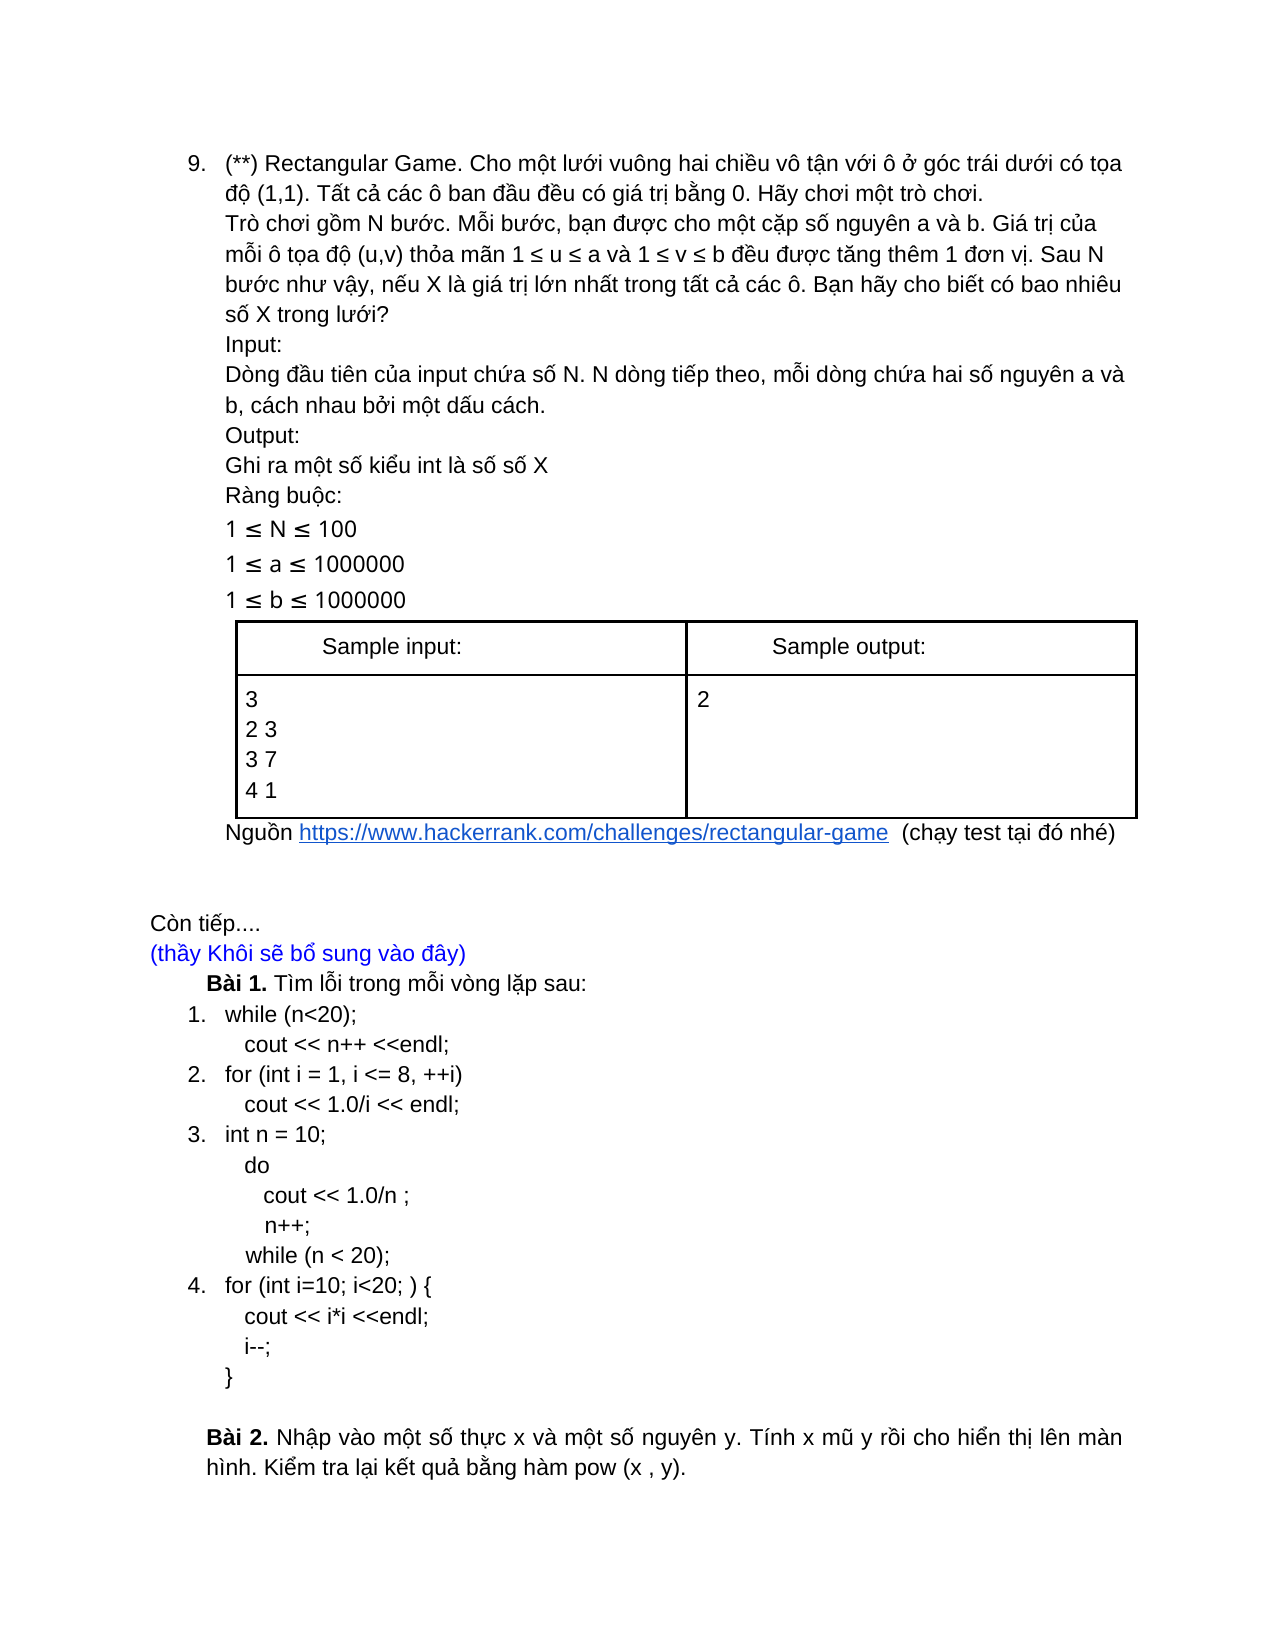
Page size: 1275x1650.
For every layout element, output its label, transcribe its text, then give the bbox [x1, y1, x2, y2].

list while (n<20); [187, 1001, 1125, 1027]
text cout << 1.0/n ; [150, 1182, 1125, 1208]
text 1 ≤ a ≤ 1000000 [225, 548, 1125, 580]
text Ghi ra một số kiểu int là số số X [225, 452, 1125, 478]
text } [225, 1363, 1125, 1389]
table_cell 3 2 3 3 7 4 1 [238, 676, 685, 817]
text Trò chơi gồm N bước. Mỗi bước, bạn được cho một cặp số nguyên a và b. Giá trị của mỗi ô tọa độ (u,v) thỏa mãn 1 ≤ u ≤ a và 1 ≤ v ≤ b đều được tăng thêm 1 đơn vị. Sau N bước như vậy, nếu X là giá trị lớn nhất trong tất cả các ô. Bạn hãy cho biết có bao nhiêu số X trong lưới? [225, 210, 1125, 327]
text n++; [150, 1212, 1125, 1238]
text Input: [225, 331, 1125, 358]
table_header Sample input: [238, 623, 685, 673]
list for (int i = 1, i <= 8, ++i) [187, 1061, 1125, 1087]
text Ràng buộc: [225, 482, 1125, 509]
text cout << n++ <<endl; [225, 1031, 1125, 1057]
text Dòng đầu tiên của input chứa số N. N dòng tiếp theo, mỗi dòng chứa hai số nguyên a và b, cách nhau bởi một dấu cách. [225, 361, 1125, 418]
text Còn tiếp.... [150, 910, 1125, 936]
text cout << i*i <<endl; [225, 1303, 1125, 1329]
text do [150, 1152, 1125, 1178]
list for (int i=10; i<20; ) { [187, 1272, 1125, 1299]
text i--; [225, 1333, 1125, 1359]
text (thầy Khôi sẽ bổ sung vào đây) [150, 940, 1125, 966]
text Bài 1. Tìm lỗi trong mỗi vòng lặp sau: [206, 970, 1125, 997]
text Bài 2. Nhập vào một số thực x và một số nguyên y. Tính x mũ y rồi cho hiển thị lên màn hình. Kiểm tra lại kết quả bằng hàm pow (x , y). [206, 1423, 1125, 1480]
list int n = 10; [187, 1121, 1125, 1148]
table_cell 2 [688, 676, 1135, 817]
text while (n < 20); [150, 1242, 1125, 1268]
text cout << 1.0/i << endl; [206, 1091, 1125, 1117]
text Nguồn https://www.hackerrank.com/challenges/rectangular-game (chạy test tại đó nhé) [150, 819, 1125, 876]
text 1 ≤ N ≤ 100 [225, 512, 1125, 544]
text Output: [225, 422, 1125, 448]
table_header Sample output: [688, 623, 1135, 673]
list (**) Rectangular Game. Cho một lưới vuông hai chiều vô tận với ô ở góc trái dưới có tọa độ (1,1). Tất cả các ô ban đầu đều có giá trị bằng 0. Hãy chơi một trò chơi. [187, 150, 1125, 207]
text 1 ≤ b ≤ 1000000 [225, 584, 1125, 616]
